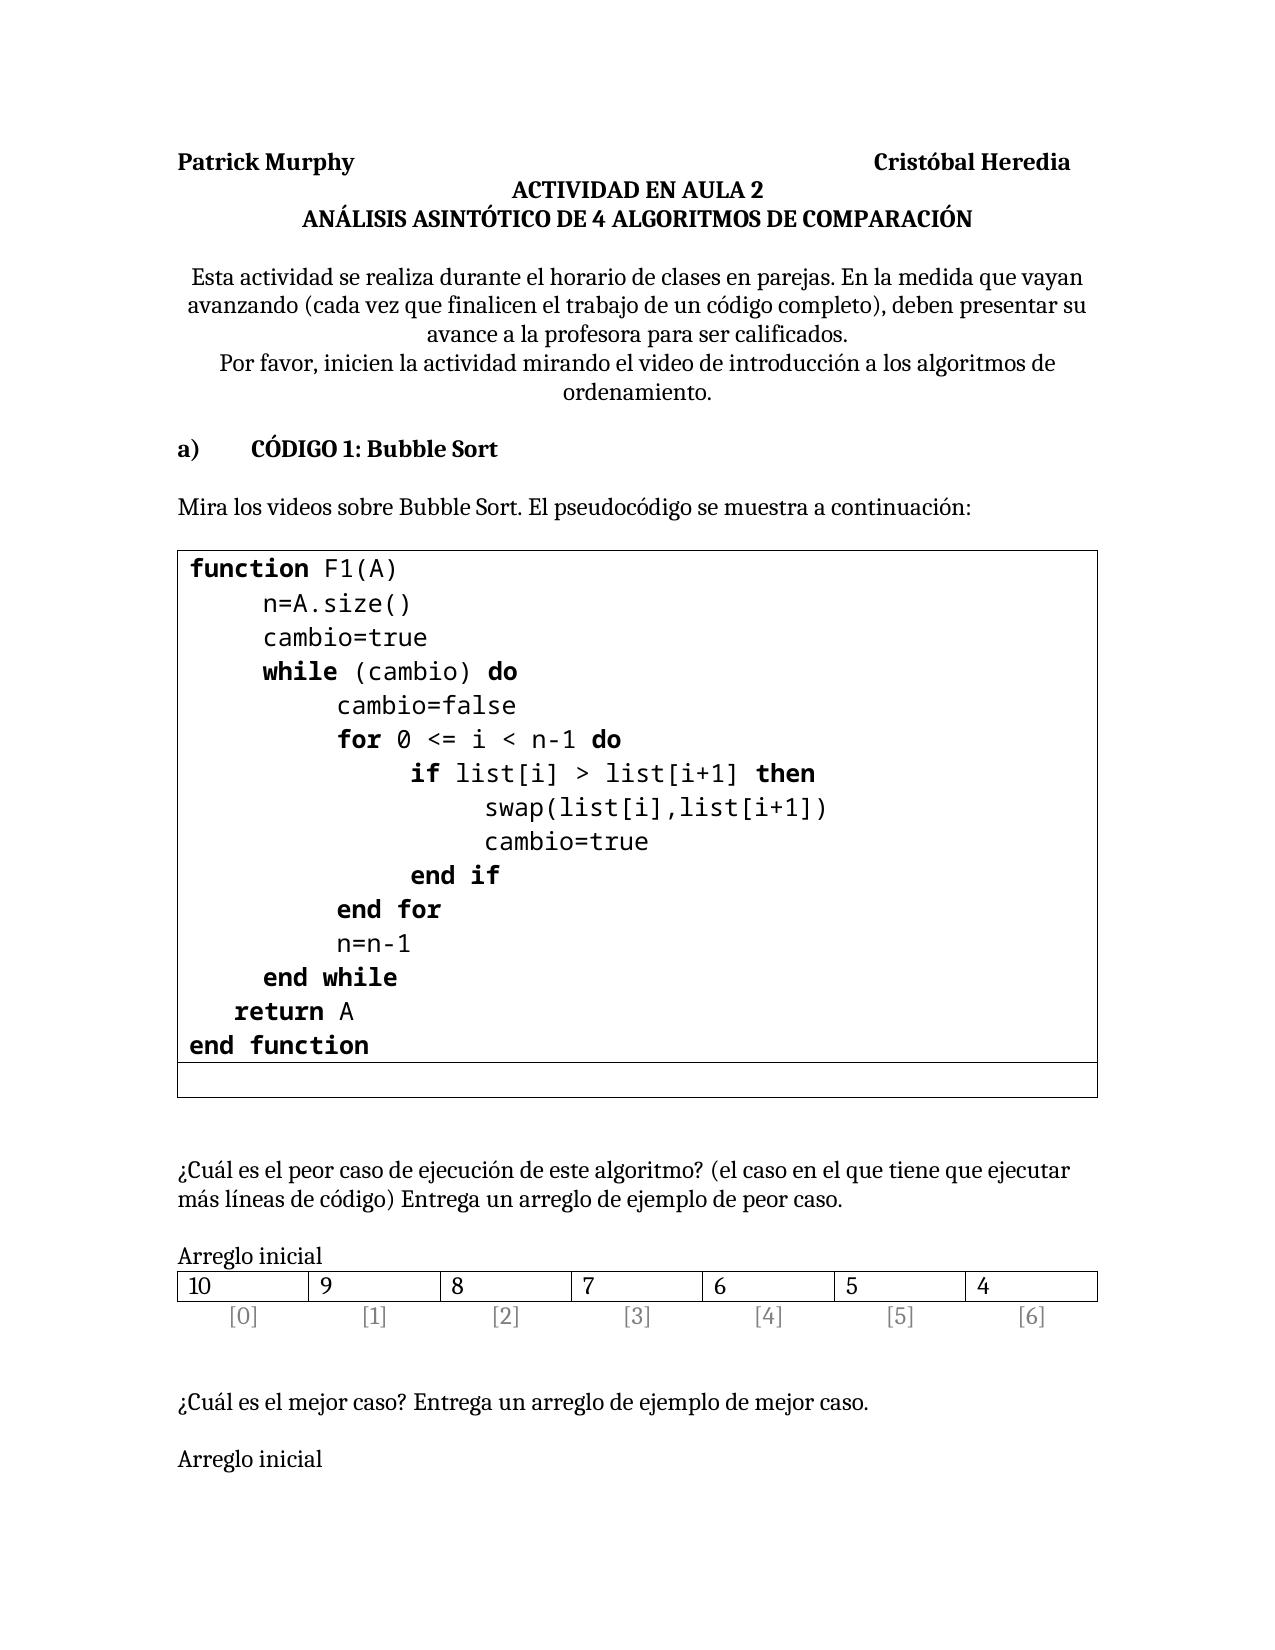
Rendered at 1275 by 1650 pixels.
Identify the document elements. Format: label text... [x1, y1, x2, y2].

text ¿Cuál es el peor caso de ejecución de este algoritmo? (el caso en el que tiene que ejecutar más líneas de código) Entrega un arreglo de ejemplo de peor caso. [177, 1156, 1098, 1213]
table_cell [5] [835, 1302, 966, 1330]
text Arreglo inicial [177, 1445, 1098, 1474]
table_header 8 [441, 1272, 571, 1301]
text Patrick Murphy Cristóbal Heredia [177, 148, 1098, 176]
table_header 6 [703, 1272, 834, 1301]
text Arreglo inicial [177, 1242, 1098, 1271]
table_cell [2] [440, 1302, 571, 1330]
text ¿Cuál es el mejor caso? Entrega un arreglo de ejemplo de mejor caso. [177, 1388, 1098, 1417]
table_cell [1] [309, 1302, 440, 1330]
table_header 10 [178, 1272, 308, 1301]
text ANÁLISIS ASINTÓTICO DE 4 ALGORITMOS DE COMPARACIÓN [177, 205, 1098, 234]
text Esta actividad se realiza durante el horario de clases en parejas. En la medida que vayan avanzando (cada vez que finalicen el trabajo de un código completo), deben presentar su avance a la profesora para ser calificados. [177, 263, 1098, 349]
table_cell [4] [703, 1302, 834, 1330]
table_cell [3] [571, 1302, 703, 1330]
table_header 4 [966, 1272, 1097, 1301]
text Mira los videos sobre Bubble Sort. El pseudocódigo se muestra a continuación: [177, 493, 1098, 521]
table_header function F1(A) n=A.size() cambio=true while (cambio) do cambio=false for 0 <= i < n-1 do if list[i] > list[i+1] then swap(list[i],list[i+1]) cambio=true end if end for n=n-1 end while return A end function [178, 551, 1097, 1062]
table_cell [178, 1063, 1097, 1097]
table_header 5 [835, 1272, 965, 1301]
table_cell [0] [178, 1302, 309, 1330]
list CÓDIGO 1: Bubble Sort [177, 435, 1098, 464]
text ACTIVIDAD EN AULA 2 [177, 176, 1098, 205]
table_header 7 [572, 1272, 702, 1301]
table_cell [6] [966, 1302, 1097, 1330]
table_header 9 [309, 1272, 440, 1301]
text Por favor, inicien la actividad mirando el video de introducción a los algoritmos de ordenamiento. [177, 349, 1098, 406]
